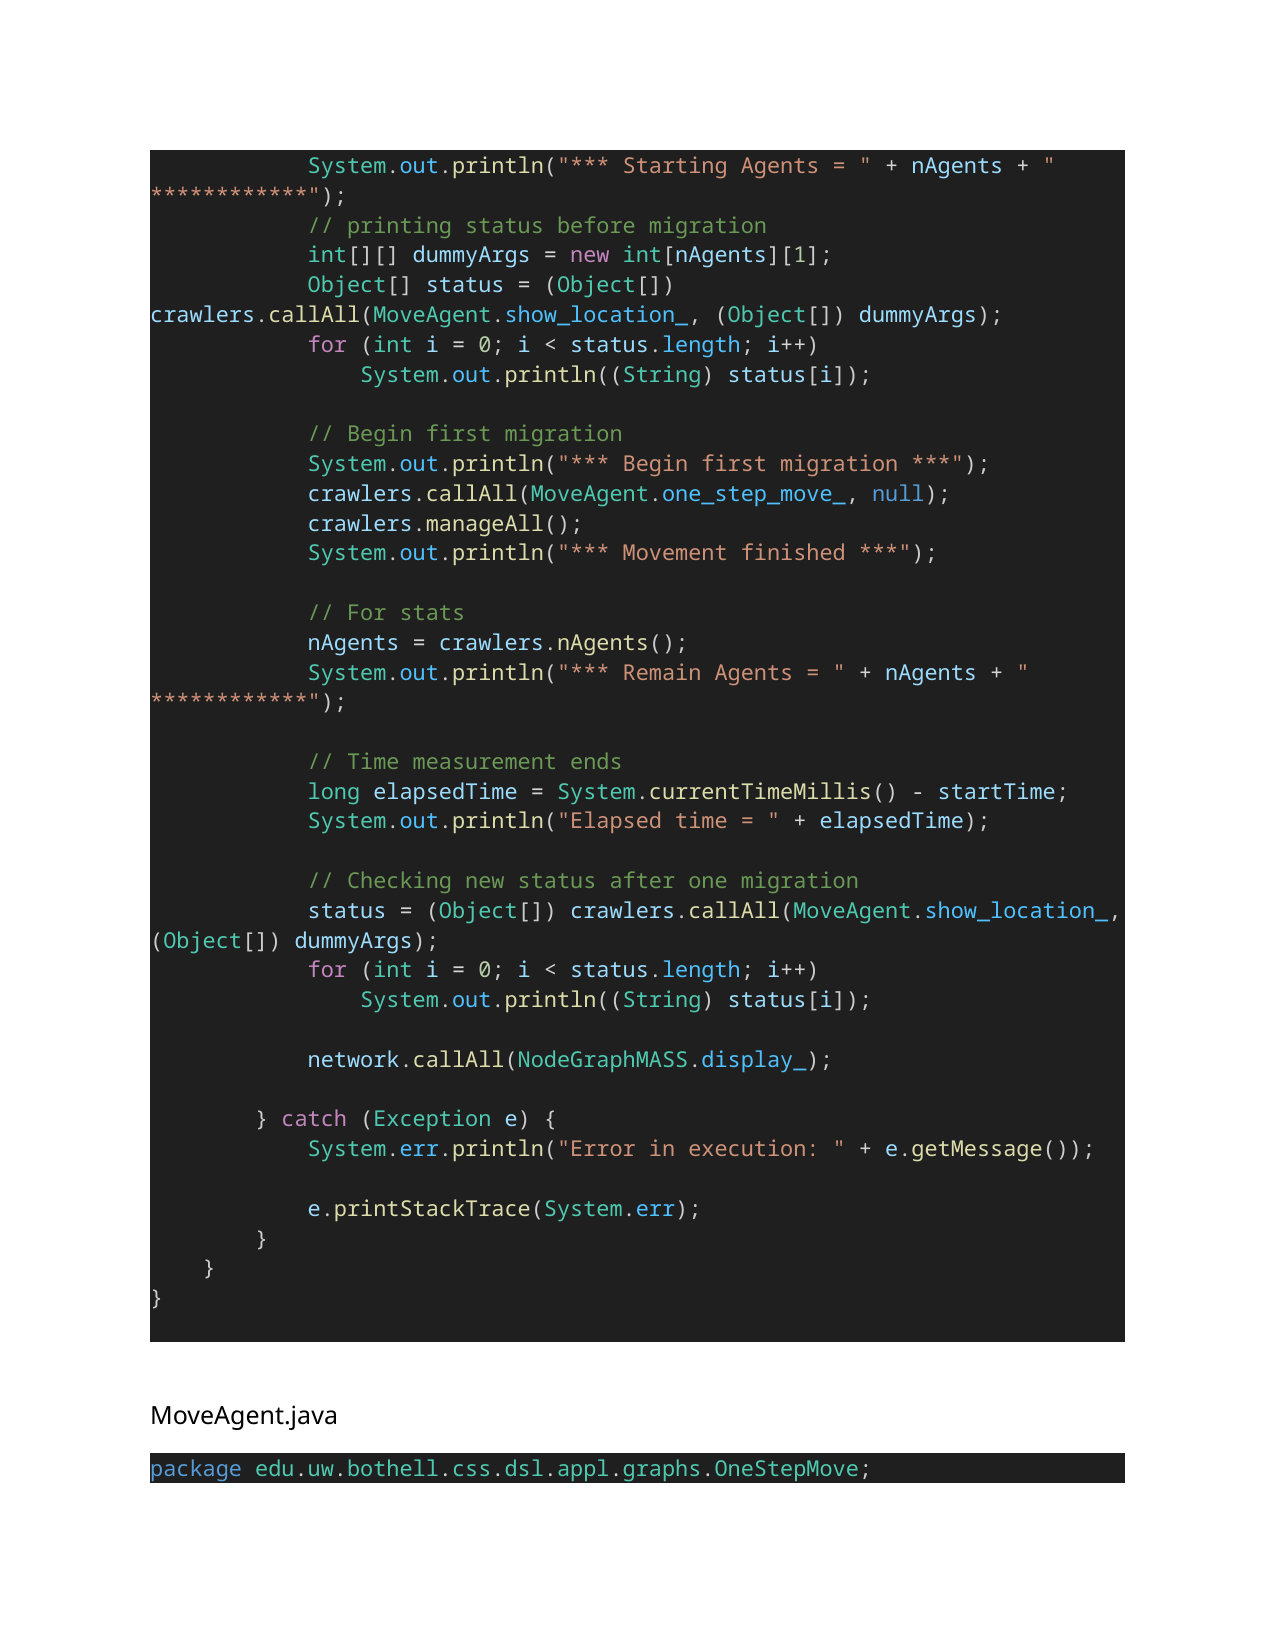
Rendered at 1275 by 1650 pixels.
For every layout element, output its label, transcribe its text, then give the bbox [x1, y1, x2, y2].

text status = (Object[]) crawlers.callAll(MoveAgent.show_location_, (Object[]) dummyArgs); [150, 895, 1125, 954]
text System.out.println("*** Remain Agents = " + nAgents + " ************"); [150, 656, 1125, 716]
text // Begin first migration [150, 418, 1125, 448]
text // For stats [150, 597, 1125, 627]
text e.printStackTrace(System.err); [150, 1193, 1125, 1222]
text System.out.println("*** Begin first migration ***"); [150, 448, 1125, 478]
text crawlers.callAll(MoveAgent.one_step_move_, null); [150, 478, 1125, 507]
text package edu.uw.bothell.css.dsl.appl.graphs.OneStepMove; [150, 1453, 1125, 1483]
text } [150, 1222, 1125, 1252]
text System.out.println("*** Movement finished ***"); [150, 537, 1125, 567]
text } [150, 1282, 1125, 1312]
text } [150, 1252, 1125, 1282]
text for (int i = 0; i < status.length; i++) [150, 329, 1125, 358]
text System.out.println((String) status[i]); [150, 358, 1125, 388]
text int[][] dummyArgs = new int[nAgents][1]; [150, 239, 1125, 269]
text System.out.println("*** Starting Agents = " + nAgents + " ************"); [150, 150, 1125, 209]
text for (int i = 0; i < status.length; i++) [150, 954, 1125, 984]
text network.callAll(NodeGraphMASS.display_); [150, 1044, 1125, 1073]
text } catch (Exception e) { [150, 1103, 1125, 1133]
text // Time measurement ends [150, 746, 1125, 776]
text // printing status before migration [150, 209, 1125, 239]
text long elapsedTime = System.currentTimeMillis() - startTime; [150, 776, 1125, 805]
text crawlers.manageAll(); [150, 507, 1125, 537]
text nAgents = crawlers.nAgents(); [150, 627, 1125, 656]
text // Checking new status after one migration [150, 865, 1125, 895]
text System.out.println("Elapsed time = " + elapsedTime); [150, 805, 1125, 835]
text Object[] status = (Object[]) crawlers.callAll(MoveAgent.show_location_, (Object[]) dummyArgs); [150, 269, 1125, 329]
text System.err.println("Error in execution: " + e.getMessage()); [150, 1133, 1125, 1163]
text System.out.println((String) status[i]); [150, 984, 1125, 1014]
text MoveAgent.java [150, 1397, 1125, 1432]
